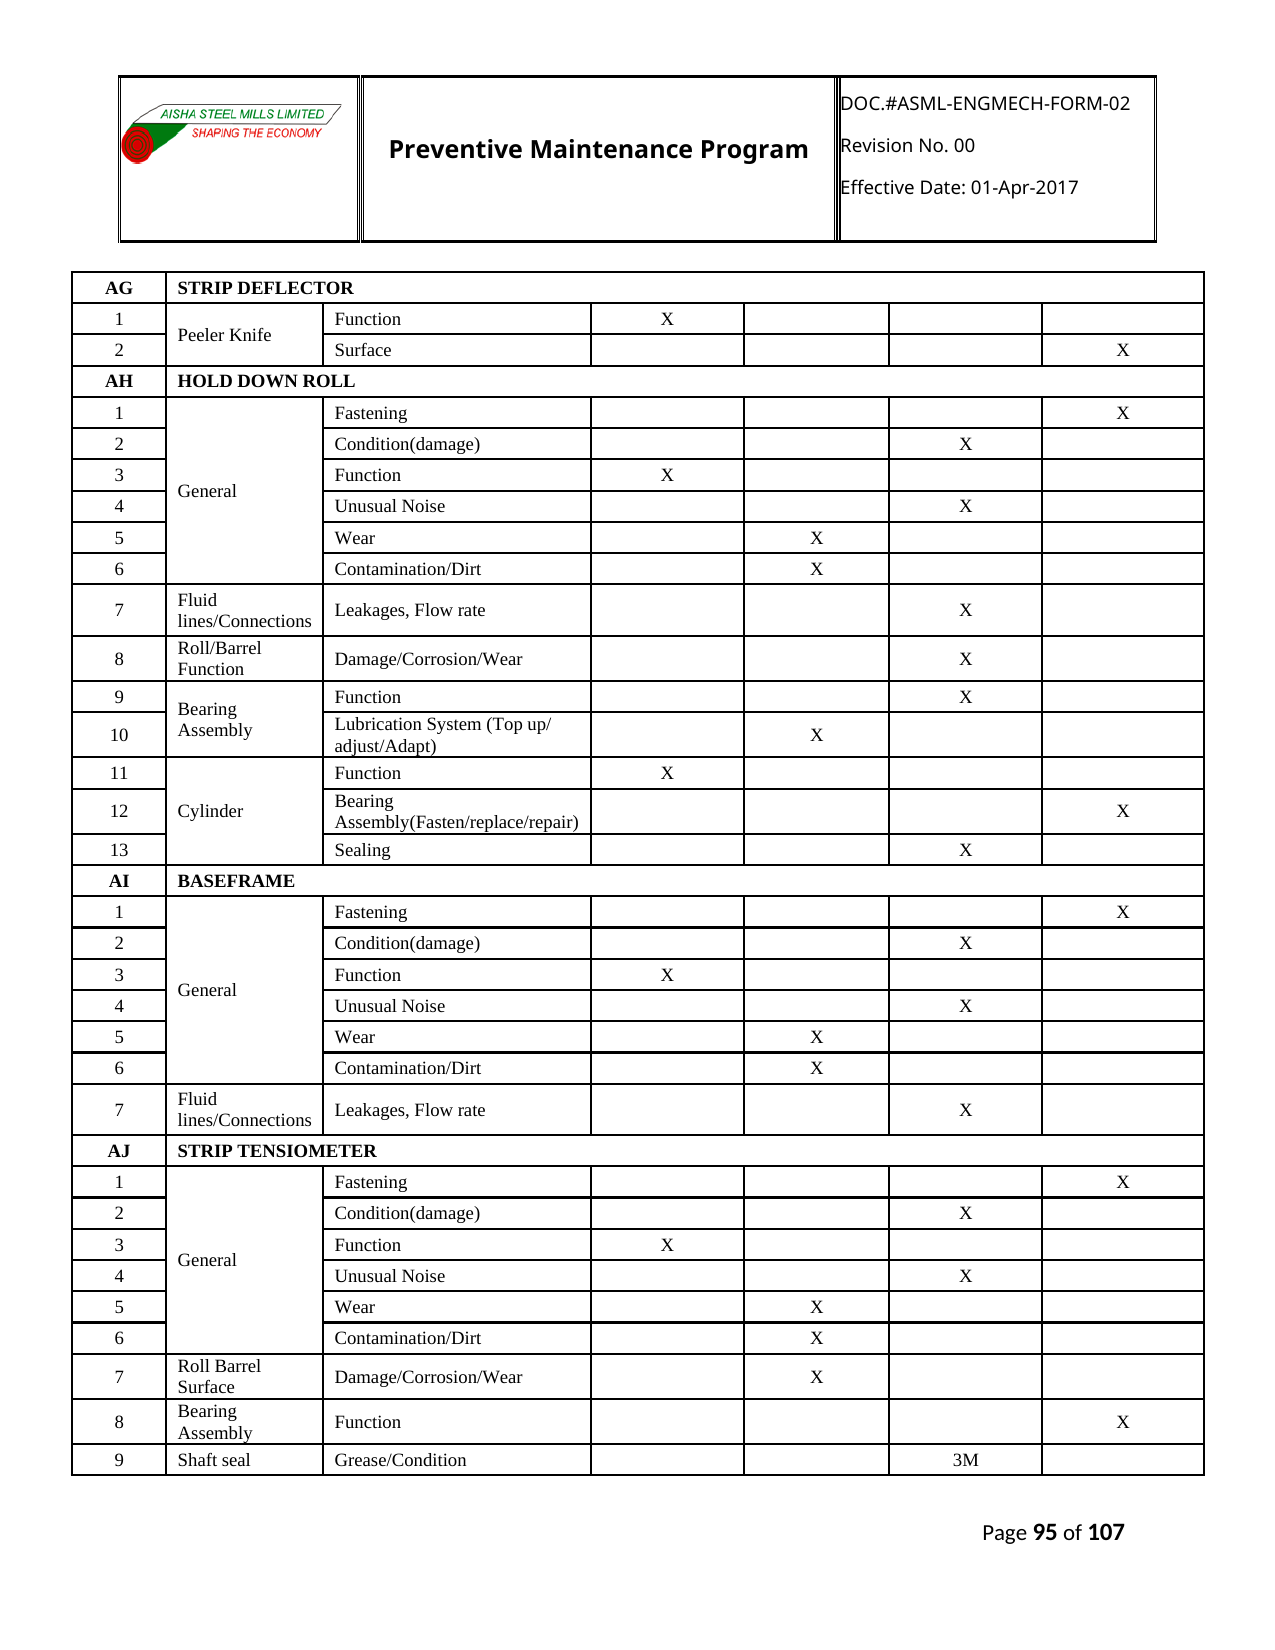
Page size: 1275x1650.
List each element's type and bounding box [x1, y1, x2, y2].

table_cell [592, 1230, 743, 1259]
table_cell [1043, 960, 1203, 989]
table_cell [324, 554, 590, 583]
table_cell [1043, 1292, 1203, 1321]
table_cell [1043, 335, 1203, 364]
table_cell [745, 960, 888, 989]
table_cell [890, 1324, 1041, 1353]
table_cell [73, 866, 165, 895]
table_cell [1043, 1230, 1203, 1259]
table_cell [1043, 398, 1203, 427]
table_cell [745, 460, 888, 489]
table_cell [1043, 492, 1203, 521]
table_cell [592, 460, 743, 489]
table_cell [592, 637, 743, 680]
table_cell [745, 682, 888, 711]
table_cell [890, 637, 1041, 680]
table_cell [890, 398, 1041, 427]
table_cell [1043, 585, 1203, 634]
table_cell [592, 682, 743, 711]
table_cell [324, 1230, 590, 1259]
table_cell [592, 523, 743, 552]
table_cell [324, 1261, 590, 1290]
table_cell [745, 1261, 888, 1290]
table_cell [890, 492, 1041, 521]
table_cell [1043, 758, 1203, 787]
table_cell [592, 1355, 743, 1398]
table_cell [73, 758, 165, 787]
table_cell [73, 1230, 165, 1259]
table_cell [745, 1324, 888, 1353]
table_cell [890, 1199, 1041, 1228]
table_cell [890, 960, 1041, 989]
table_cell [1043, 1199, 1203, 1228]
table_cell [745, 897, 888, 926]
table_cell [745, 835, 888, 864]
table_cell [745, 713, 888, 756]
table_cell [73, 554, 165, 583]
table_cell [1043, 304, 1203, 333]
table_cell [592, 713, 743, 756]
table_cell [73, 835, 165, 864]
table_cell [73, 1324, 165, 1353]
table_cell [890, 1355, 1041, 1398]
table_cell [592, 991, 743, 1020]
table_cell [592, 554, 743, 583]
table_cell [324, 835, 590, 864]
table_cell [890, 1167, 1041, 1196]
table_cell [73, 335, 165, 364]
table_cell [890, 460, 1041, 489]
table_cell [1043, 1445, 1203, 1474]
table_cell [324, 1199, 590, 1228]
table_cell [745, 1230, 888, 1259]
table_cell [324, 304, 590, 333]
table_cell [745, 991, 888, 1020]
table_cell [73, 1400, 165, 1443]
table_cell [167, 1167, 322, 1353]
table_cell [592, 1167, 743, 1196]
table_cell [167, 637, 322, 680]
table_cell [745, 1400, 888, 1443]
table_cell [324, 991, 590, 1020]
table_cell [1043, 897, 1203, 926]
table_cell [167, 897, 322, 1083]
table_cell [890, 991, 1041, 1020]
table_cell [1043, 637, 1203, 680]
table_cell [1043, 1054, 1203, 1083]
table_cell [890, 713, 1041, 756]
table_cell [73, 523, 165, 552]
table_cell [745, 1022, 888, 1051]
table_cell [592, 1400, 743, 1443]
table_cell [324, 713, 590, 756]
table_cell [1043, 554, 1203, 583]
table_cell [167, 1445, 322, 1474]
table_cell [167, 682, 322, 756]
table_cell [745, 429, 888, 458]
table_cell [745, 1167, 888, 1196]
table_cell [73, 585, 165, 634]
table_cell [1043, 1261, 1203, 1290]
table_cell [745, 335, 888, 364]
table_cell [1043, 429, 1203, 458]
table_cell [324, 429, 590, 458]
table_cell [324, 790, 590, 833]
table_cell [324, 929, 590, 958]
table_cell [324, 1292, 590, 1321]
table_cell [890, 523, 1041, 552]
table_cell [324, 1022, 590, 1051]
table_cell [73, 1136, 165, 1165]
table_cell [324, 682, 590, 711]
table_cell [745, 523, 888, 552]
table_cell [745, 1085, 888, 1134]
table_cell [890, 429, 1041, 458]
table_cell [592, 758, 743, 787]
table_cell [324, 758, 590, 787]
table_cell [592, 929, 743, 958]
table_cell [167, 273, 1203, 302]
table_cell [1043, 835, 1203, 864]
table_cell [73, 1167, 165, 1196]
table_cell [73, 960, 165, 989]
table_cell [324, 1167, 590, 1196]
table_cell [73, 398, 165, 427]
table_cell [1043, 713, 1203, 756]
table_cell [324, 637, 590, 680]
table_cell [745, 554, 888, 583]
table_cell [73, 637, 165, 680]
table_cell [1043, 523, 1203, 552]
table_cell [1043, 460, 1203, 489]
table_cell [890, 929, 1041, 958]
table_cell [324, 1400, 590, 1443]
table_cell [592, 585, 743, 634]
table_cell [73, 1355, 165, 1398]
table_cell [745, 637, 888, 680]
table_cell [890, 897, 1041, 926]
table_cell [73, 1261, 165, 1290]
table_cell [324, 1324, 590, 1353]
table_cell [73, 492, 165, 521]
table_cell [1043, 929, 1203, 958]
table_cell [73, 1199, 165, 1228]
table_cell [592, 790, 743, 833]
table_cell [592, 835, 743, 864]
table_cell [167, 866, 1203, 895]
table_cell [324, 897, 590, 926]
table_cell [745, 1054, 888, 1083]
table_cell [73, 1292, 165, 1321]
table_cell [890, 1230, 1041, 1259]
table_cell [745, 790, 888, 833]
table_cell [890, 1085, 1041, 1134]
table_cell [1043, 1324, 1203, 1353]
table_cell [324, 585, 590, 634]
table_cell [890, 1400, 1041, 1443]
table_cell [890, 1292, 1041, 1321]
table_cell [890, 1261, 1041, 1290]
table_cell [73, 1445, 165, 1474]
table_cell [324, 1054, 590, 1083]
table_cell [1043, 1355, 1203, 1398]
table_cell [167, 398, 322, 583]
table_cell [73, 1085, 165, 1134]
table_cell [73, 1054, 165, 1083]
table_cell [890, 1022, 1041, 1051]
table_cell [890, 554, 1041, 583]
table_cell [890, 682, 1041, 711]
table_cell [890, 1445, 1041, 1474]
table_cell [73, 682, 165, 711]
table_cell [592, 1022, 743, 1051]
picture [121, 104, 342, 164]
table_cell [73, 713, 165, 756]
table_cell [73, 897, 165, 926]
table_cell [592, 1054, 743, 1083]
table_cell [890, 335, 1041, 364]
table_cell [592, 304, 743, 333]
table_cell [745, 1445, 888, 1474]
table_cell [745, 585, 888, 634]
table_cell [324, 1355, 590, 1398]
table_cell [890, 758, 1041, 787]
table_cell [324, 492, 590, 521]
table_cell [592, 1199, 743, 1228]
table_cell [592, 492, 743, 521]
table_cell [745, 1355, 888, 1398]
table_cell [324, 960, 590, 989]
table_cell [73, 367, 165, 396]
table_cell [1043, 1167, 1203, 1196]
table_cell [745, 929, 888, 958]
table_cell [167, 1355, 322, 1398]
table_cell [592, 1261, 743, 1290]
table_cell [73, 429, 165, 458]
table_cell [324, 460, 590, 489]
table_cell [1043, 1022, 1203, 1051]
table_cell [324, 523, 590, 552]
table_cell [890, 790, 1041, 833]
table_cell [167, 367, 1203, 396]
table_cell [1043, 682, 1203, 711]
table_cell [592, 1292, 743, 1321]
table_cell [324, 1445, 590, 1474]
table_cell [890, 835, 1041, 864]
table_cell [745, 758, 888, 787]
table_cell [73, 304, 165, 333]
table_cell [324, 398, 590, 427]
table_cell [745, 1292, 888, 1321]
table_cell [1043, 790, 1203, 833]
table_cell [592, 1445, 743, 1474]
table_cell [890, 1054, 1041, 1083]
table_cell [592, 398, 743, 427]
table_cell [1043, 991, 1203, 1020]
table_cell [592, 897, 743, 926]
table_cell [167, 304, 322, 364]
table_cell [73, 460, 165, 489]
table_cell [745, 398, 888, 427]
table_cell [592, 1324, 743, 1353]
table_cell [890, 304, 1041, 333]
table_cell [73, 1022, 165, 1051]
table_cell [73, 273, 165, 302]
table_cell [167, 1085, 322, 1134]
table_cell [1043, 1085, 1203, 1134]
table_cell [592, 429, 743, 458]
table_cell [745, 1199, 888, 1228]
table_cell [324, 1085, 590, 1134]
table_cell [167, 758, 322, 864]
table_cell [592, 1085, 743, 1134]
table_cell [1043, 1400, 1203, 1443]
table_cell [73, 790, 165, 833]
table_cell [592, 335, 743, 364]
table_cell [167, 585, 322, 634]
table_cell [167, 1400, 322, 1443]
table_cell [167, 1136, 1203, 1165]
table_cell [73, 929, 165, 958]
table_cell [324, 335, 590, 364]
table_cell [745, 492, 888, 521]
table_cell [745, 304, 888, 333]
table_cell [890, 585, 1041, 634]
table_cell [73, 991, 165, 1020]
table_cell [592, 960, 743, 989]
